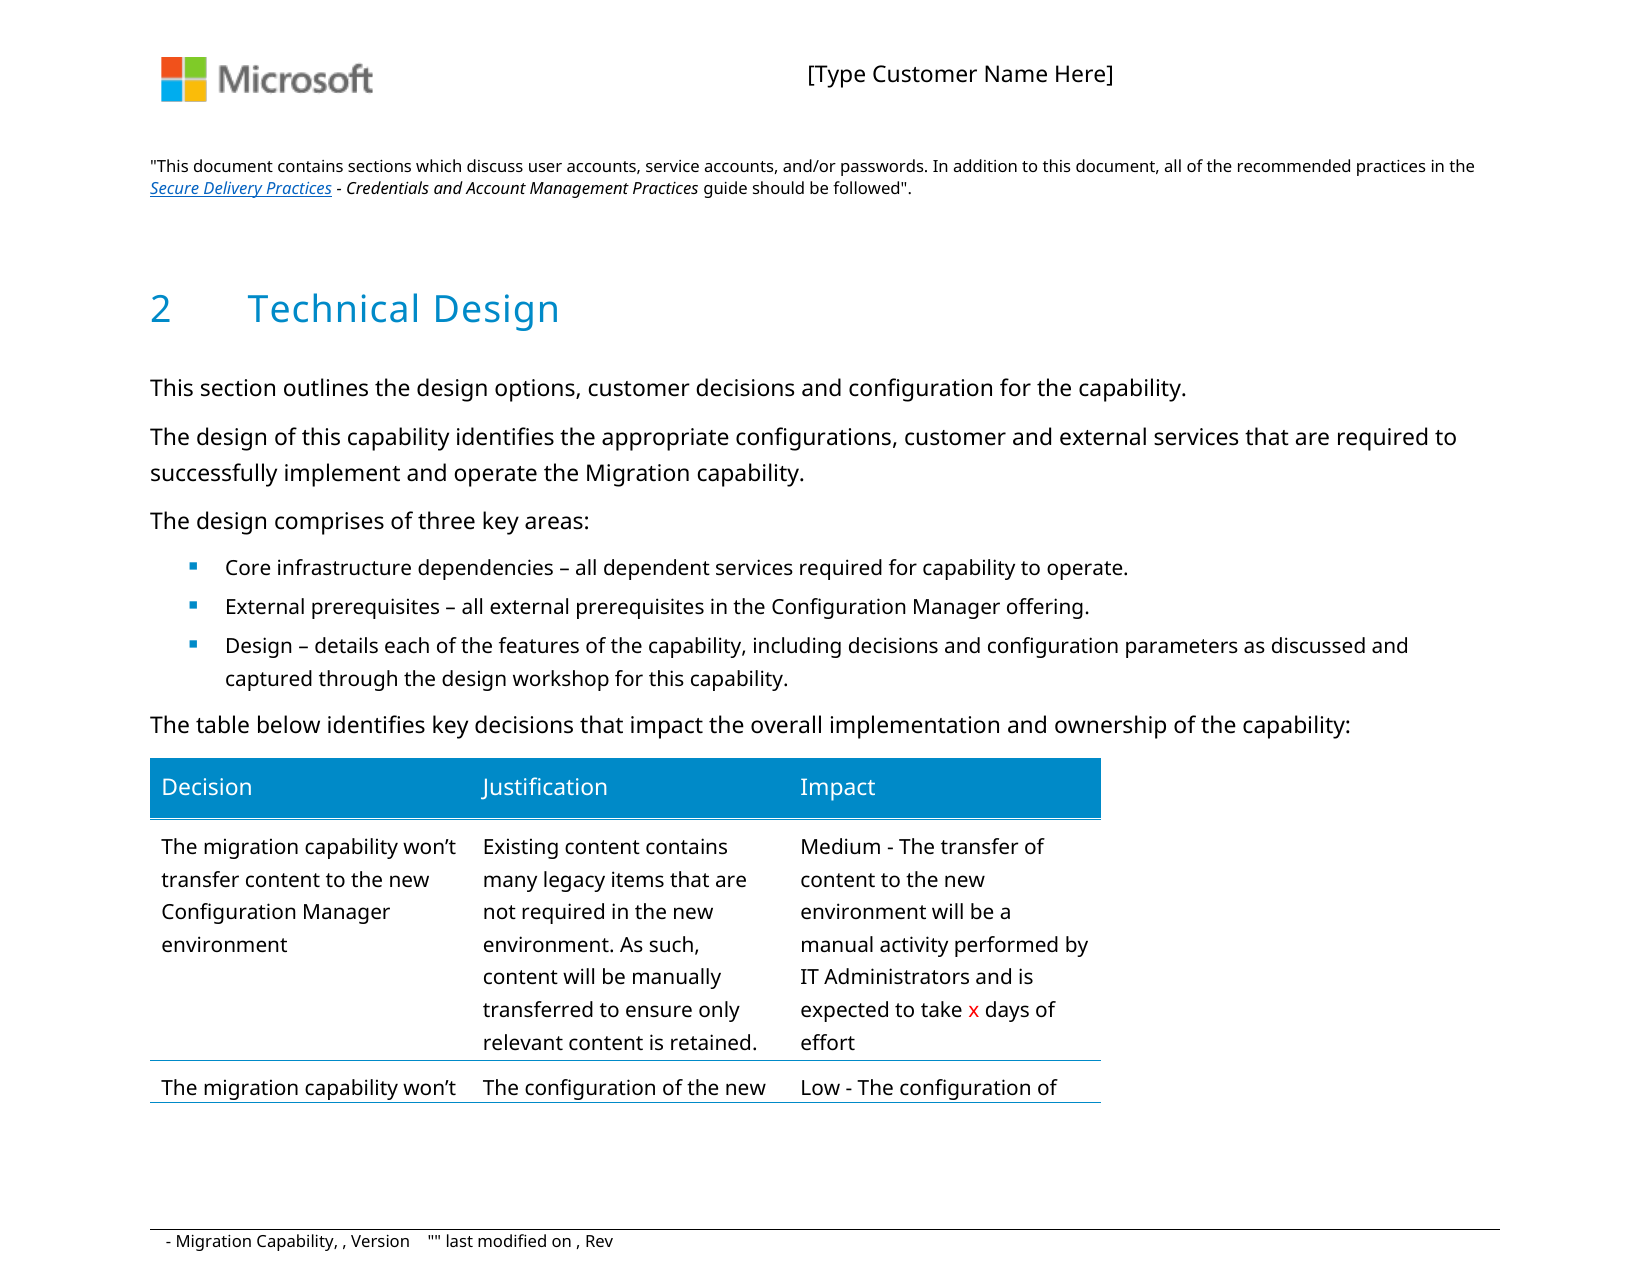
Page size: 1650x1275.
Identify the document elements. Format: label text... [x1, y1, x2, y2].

text The design of this capability identifies the appropriate configurations, customer and external services that are required to successfully implement and operate the Migration capability. [150, 421, 1500, 488]
list Core infrastructure dependencies – all dependent services required for capability to operate. [187, 553, 1500, 582]
table_header Justification [471, 759, 789, 818]
table_cell Existing content contains many legacy items that are not required in the new environment. As such, content will be manually transferred to ensure only relevant content is retained. [471, 820, 789, 1060]
text The design comprises of three key areas: [150, 505, 1500, 536]
list External prerequisites – all external prerequisites in the Configuration Manager offering. [187, 592, 1500, 621]
table_header Decision [150, 759, 471, 818]
text This section outlines the design options, customer decisions and configuration for the capability. [150, 372, 1500, 403]
list Design – details each of the features of the capability, including decisions and configuration parameters as discussed and captured through the design workshop for this capability. [187, 631, 1500, 692]
picture [161, 57, 374, 103]
text The table below identifies key decisions that impact the overall implementation and ownership of the capability: [150, 709, 1500, 740]
table_cell Medium - The transfer of content to the new environment will be a manual activity performed by IT Administrators and is expected to take x days of effort [789, 820, 1101, 1060]
table_header Impact [789, 759, 1101, 818]
table_cell The migration capability won’t transfer configuration to the new Configuration Manager environment [150, 1061, 471, 1102]
subtitle Technical Design [150, 272, 1500, 335]
table_cell The migration capability won’t transfer content to the new Configuration Manager environment [150, 820, 471, 1060]
table_cell Low - The configuration of the new environment will be a manual activity performed by IT administrators as part of <PROJECTNAME>. [789, 1061, 1101, 1102]
